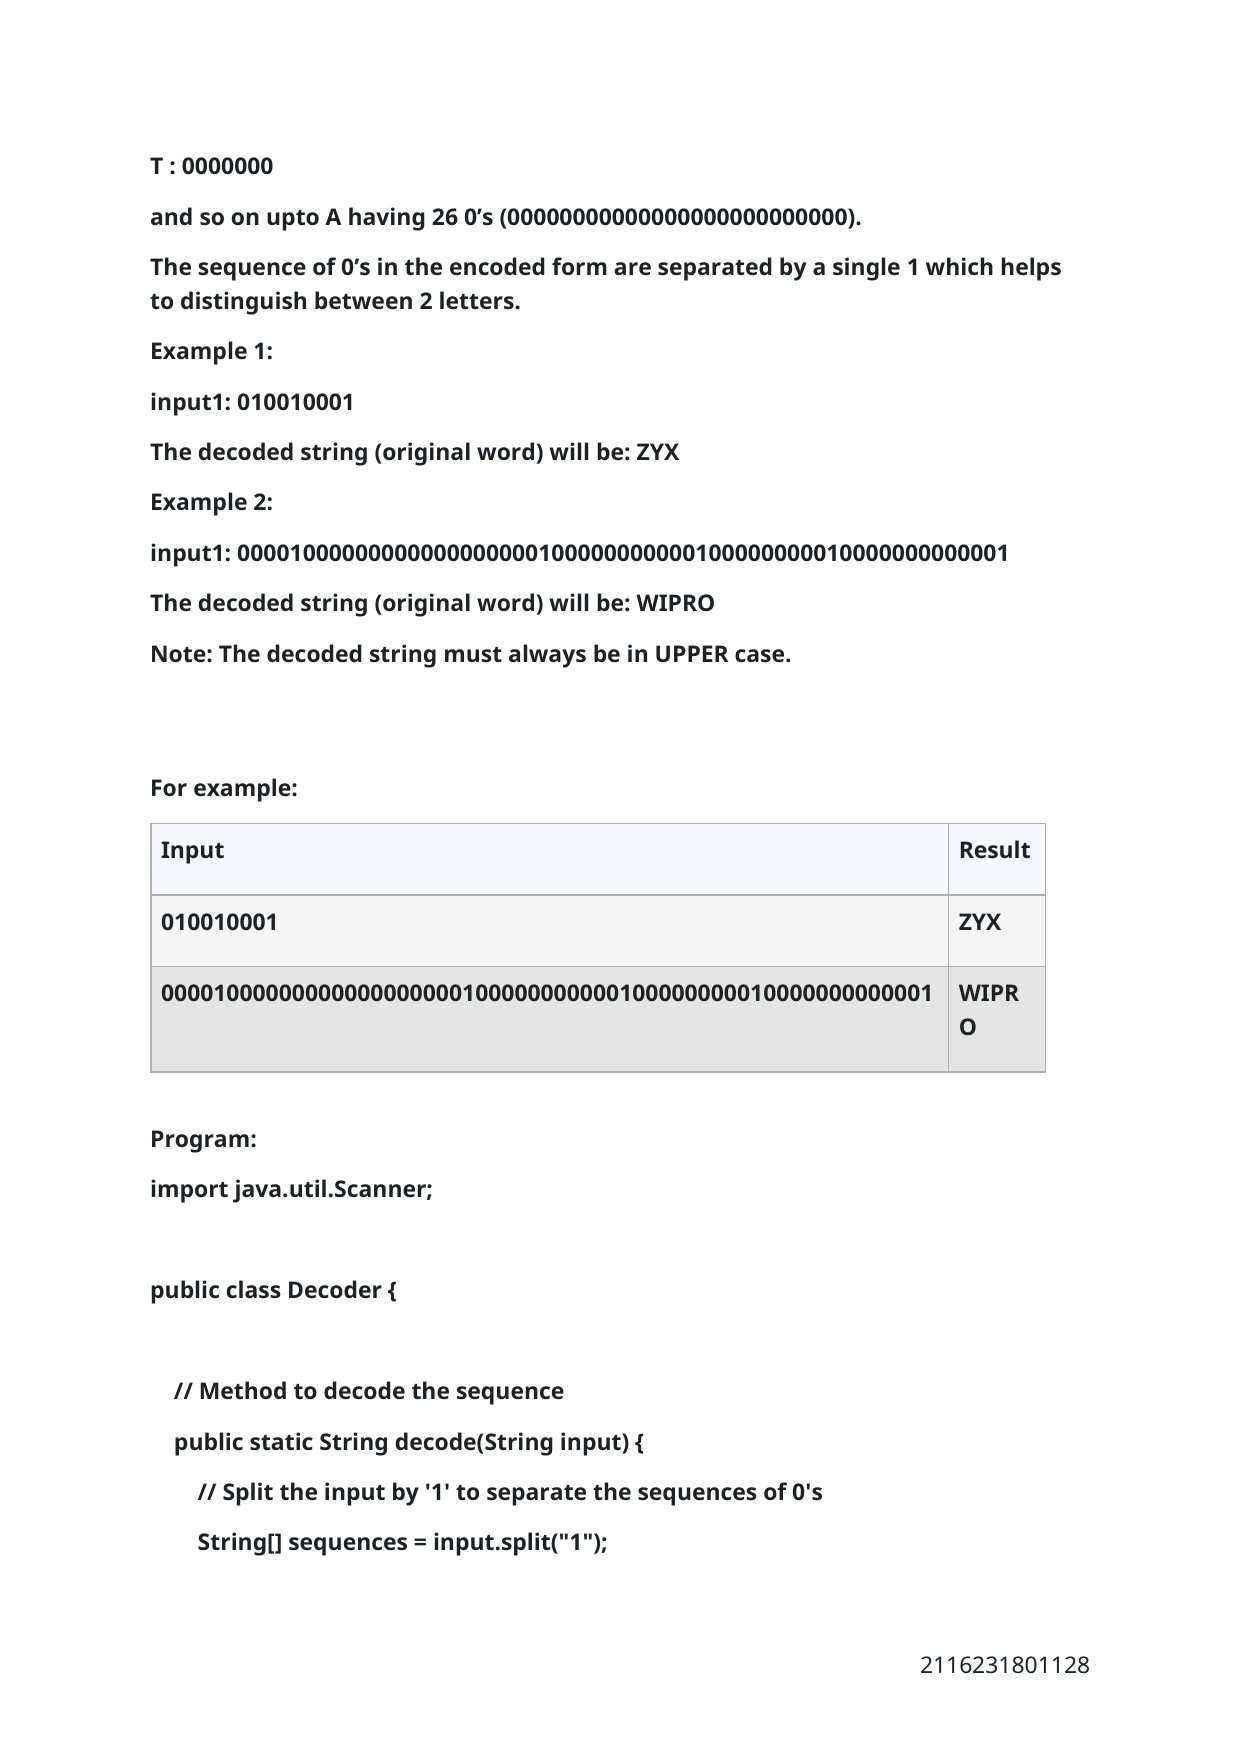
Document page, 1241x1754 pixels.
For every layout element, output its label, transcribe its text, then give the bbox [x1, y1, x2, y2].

text The sequence of 0’s in the encoded form are separated by a single 1 which helps to distinguish between 2 letters. [150, 251, 1090, 316]
text Program: [150, 1123, 1090, 1154]
text For example: [150, 772, 1090, 803]
text Note: The decoded string must always be in UPPER case. [150, 637, 1090, 669]
text Example 1: [150, 335, 1090, 366]
text // Method to decode the sequence [150, 1375, 1090, 1406]
text // Split the input by '1' to separate the sequences of 0's [150, 1476, 1090, 1507]
text Example 2: [150, 486, 1090, 517]
text The decoded string (original word) will be: ZYX [150, 436, 1090, 467]
table_cell 00001000000000000000000100000000000100000000010000000000001 [152, 967, 948, 1071]
text and so on upto A having 26 0’s (00000000000000000000000000). [150, 200, 1090, 232]
table_header Input [152, 824, 948, 894]
text public static String decode(String input) { [150, 1425, 1090, 1457]
table_cell 010010001 [152, 896, 948, 966]
text The decoded string (original word) will be: WIPRO [150, 587, 1090, 618]
text String[] sequences = input.split("1"); [150, 1526, 1090, 1557]
text import java.util.Scanner; [150, 1173, 1090, 1204]
table_cell ZYX [949, 896, 1045, 966]
table_cell WIPRO [949, 967, 1045, 1071]
text input1: 00001000000000000000000100000000000100000000010000000000001 [150, 537, 1090, 568]
table_header Result [949, 824, 1045, 894]
text T : 0000000 [150, 150, 1090, 181]
text public class Decoder { [150, 1274, 1090, 1305]
text input1: 010010001 [150, 385, 1090, 417]
